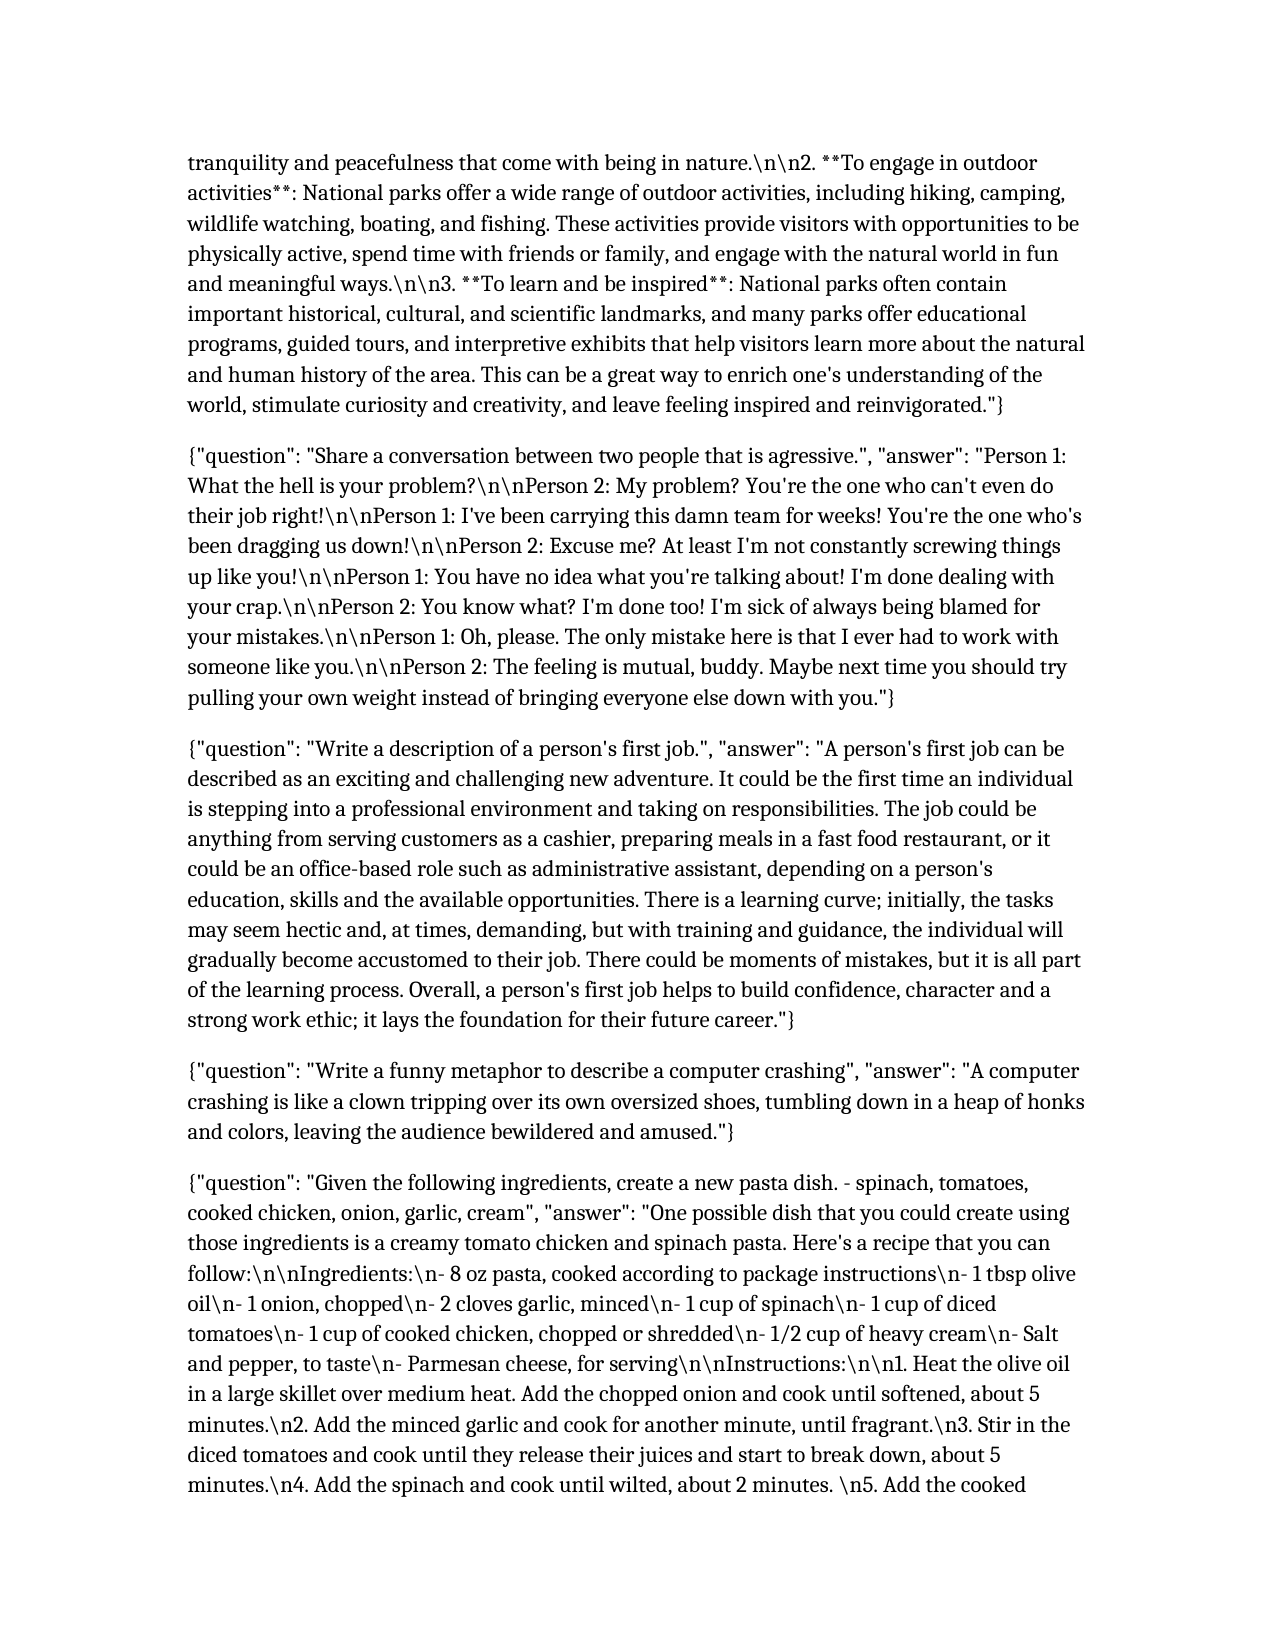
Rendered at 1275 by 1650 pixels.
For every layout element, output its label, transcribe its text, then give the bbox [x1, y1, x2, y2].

text {"question": "Share a conversation between two people that is agressive.", "answer": "Person 1: What the hell is your problem?\n\nPerson 2: My problem? You're the one who can't even do their job right!\n\nPerson 1: I've been carrying this damn team for weeks! You're the one who's been dragging us down!\n\nPerson 2: Excuse me? At least I'm not constantly screwing things up like you!\n\nPerson 1: You have no idea what you're talking about! I'm done dealing with your crap.\n\nPerson 2: You know what? I'm done too! I'm sick of always being blamed for your mistakes.\n\nPerson 1: Oh, please. The only mistake here is that I ever had to work with someone like you.\n\nPerson 2: The feeling is mutual, buddy. Maybe next time you should try pulling your own weight instead of bringing everyone else down with you."} [187, 443, 1087, 711]
text {"question": "Write a funny metaphor to describe a computer crashing", "answer": "A computer crashing is like a clown tripping over its own oversized shoes, tumbling down in a heap of honks and colors, leaving the audience bewildered and amused."} [187, 1058, 1087, 1145]
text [187, 150, 1087, 418]
text {"question": "Write a description of a person's first job.", "answer": "A person's first job can be described as an exciting and challenging new adventure. It could be the first time an individual is stepping into a professional environment and taking on responsibilities. The job could be anything from serving customers as a cashier, preparing meals in a fast food restaurant, or it could be an office-based role such as administrative assistant, depending on a person's education, skills and the available opportunities. There is a learning curve; initially, the tasks may seem hectic and, at times, demanding, but with training and guidance, the individual will gradually become accustomed to their job. There could be moments of mistakes, but it is all part of the learning process. Overall, a person's first job helps to build confidence, character and a strong work ethic; it lays the foundation for their future career."} [187, 735, 1087, 1034]
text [187, 1170, 1087, 1498]
